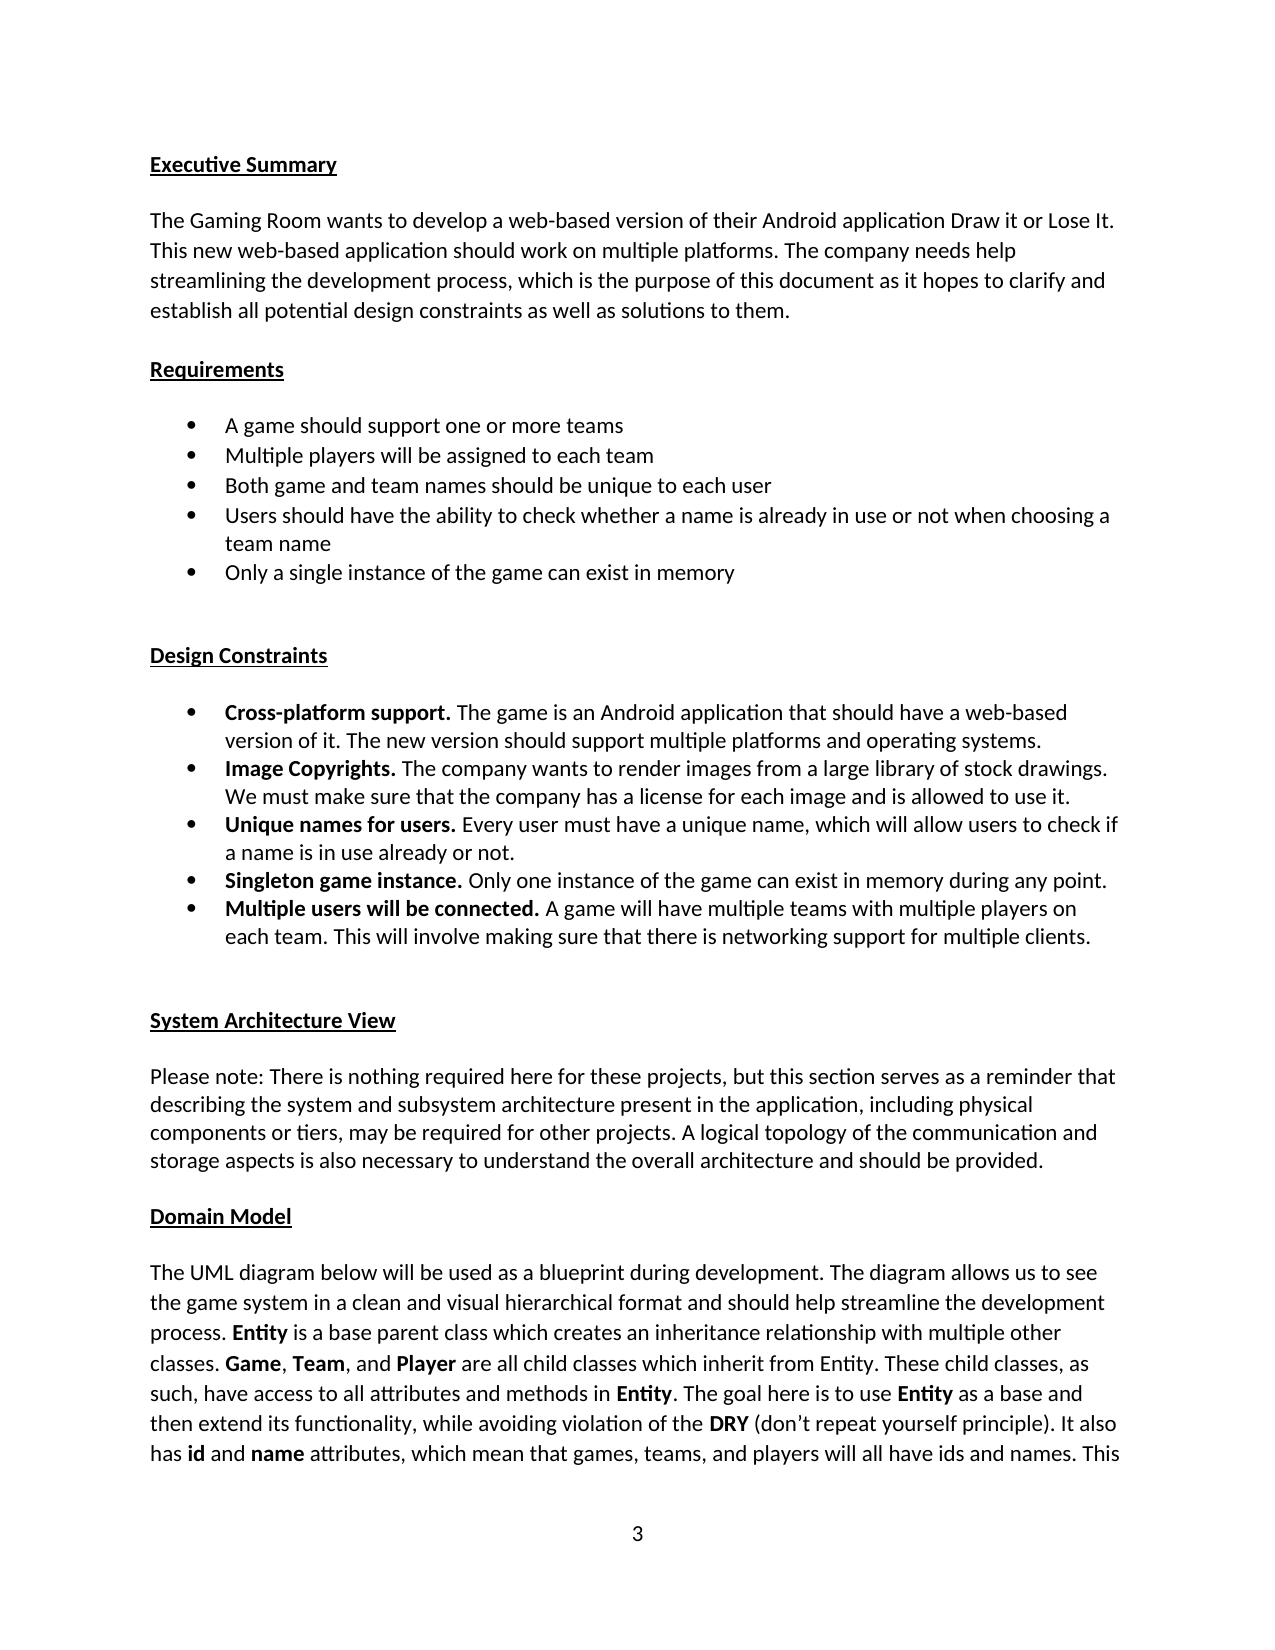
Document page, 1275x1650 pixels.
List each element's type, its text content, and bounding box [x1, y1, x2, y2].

text The Gaming Room wants to develop a web-based version of their Android application Draw it or Lose It. This new web-based application should work on multiple platforms. The company needs help streamlining the development process, which is the purpose of this document as it hopes to clarify and establish all potential design constraints as well as solutions to them. [150, 206, 1125, 325]
list Users should have the ability to check whether a name is already in use or not when choosing a team name [187, 502, 1125, 558]
list Image Copyrights. The company wants to render images from a large library of stock drawings. We must make sure that the company has a license for each image and is allowed to use it. [187, 754, 1125, 810]
subtitle Executive Summary [150, 150, 1125, 178]
text Please note: There is nothing required here for these projects, but this section serves as a reminder that describing the system and subsystem architecture present in the application, including physical components or tiers, may be required for other projects. A logical topology of the communication and storage aspects is also necessary to understand the overall architecture and should be provided. [150, 1062, 1125, 1174]
list Unique names for users. Every user must have a unique name, which will allow users to check if a name is in use already or not. [187, 810, 1125, 866]
list Multiple players will be assigned to each team [187, 441, 1125, 469]
list A game should support one or more teams [187, 411, 1125, 439]
list Only a single instance of the game can exist in memory [187, 558, 1125, 586]
subtitle Design Constraints [150, 642, 1125, 670]
subtitle Requirements [150, 355, 1125, 383]
list Multiple users will be connected. A game will have multiple teams with multiple players on each team. This will involve making sure that there is networking support for multiple clients. [187, 894, 1125, 950]
list Both game and team names should be unique to each user [187, 471, 1125, 499]
list Singleton game instance. Only one instance of the game can exist in memory during any point. [187, 866, 1125, 894]
subtitle Domain Model [150, 1202, 1125, 1230]
list Cross-platform support. The game is an Android application that should have a web-based version of it. The new version should support multiple platforms and operating systems. [187, 698, 1125, 754]
subtitle System Architecture View [150, 1006, 1125, 1034]
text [150, 1258, 1125, 1467]
